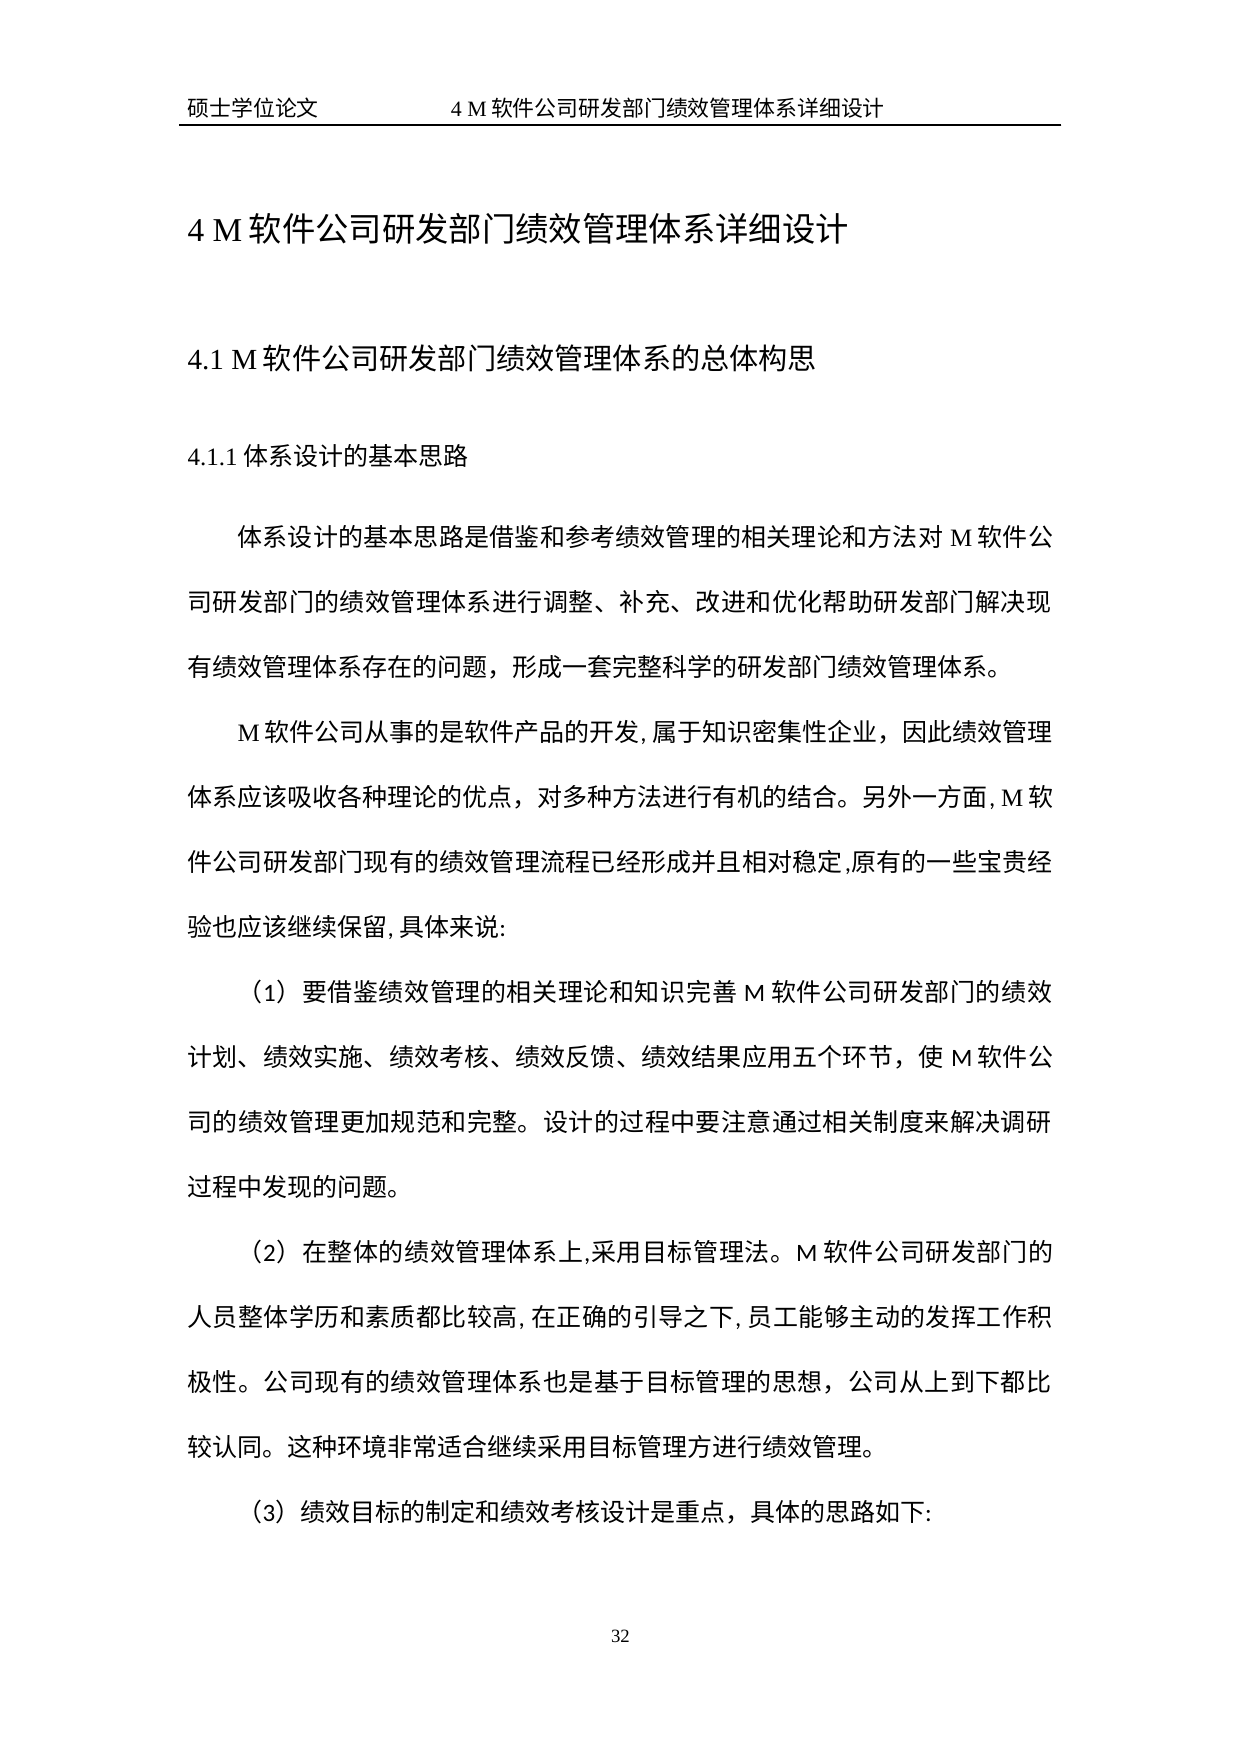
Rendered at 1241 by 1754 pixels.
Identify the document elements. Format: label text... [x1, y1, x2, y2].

text 4.1.1 体系设计的基本思路 [187, 422, 1053, 487]
text 4 M软件公司研发部门绩效管理体系详细设计 [187, 194, 1053, 259]
text 体系设计的基本思路是借鉴和参考绩效管理的相关理论和方法对M软件公司研发部门的绩效管理体系进行调整、补充、改进和优化帮助研发部门解决现有绩效管理体系存在的问题，形成一套完整科学的研发部门绩效管理体系。 [187, 503, 1053, 698]
text （2）在整体的绩效管理体系上,采用目标管理法。M软件公司研发部门的人员整体学历和素质都比较高, 在正确的引导之下, 员工能够主动的发挥工作积极性。公司现有的绩效管理体系也是基于目标管理的思想，公司从上到下都比较认同。这种环境非常适合继续采用目标管理方进行绩效管理。 [187, 1218, 1053, 1478]
text （3）绩效目标的制定和绩效考核设计是重点，具体的思路如下: [187, 1478, 1053, 1543]
text 4.1 M软件公司研发部门绩效管理体系的总体构思 [187, 324, 1053, 389]
text （1）要借鉴绩效管理的相关理论和知识完善M软件公司研发部门的绩效计划、绩效实施、绩效考核、绩效反馈、绩效结果应用五个环节，使M软件公司的绩效管理更加规范和完整。设计的过程中要注意通过相关制度来解决调研过程中发现的问题。 [187, 958, 1053, 1218]
text M软件公司从事的是软件产品的开发, 属于知识密集性企业，因此绩效管理体系应该吸收各种理论的优点，对多种方法进行有机的结合。另外一方面, M软件公司研发部门现有的绩效管理流程已经形成并且相对稳定,原有的一些宝贵经验也应该继续保留, 具体来说: [187, 698, 1053, 958]
